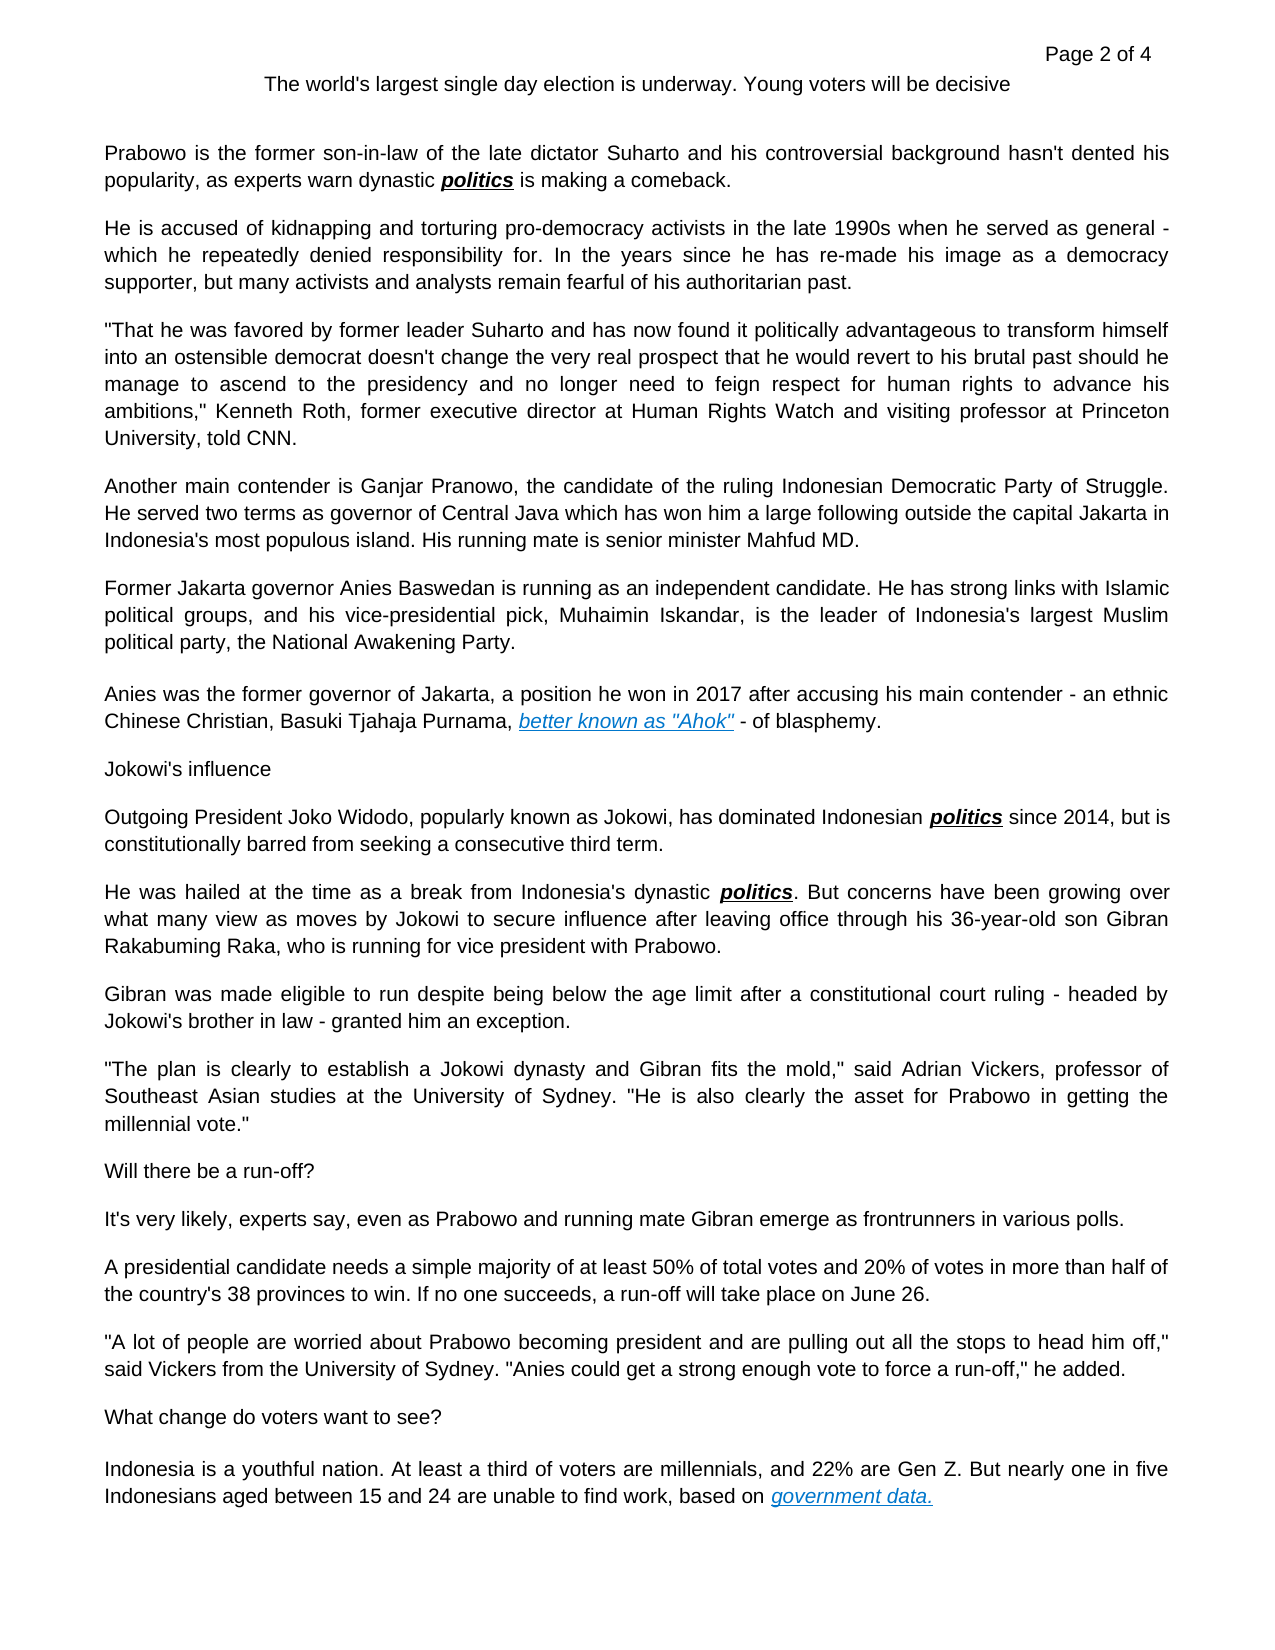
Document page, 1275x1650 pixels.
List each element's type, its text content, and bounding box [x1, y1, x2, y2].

text "The plan is clearly to establish a Jokowi dynasty and Gibran fits the mold," said Adrian Vickers, professor of Southeast Asian studies at the University of Sydney. "He is also clearly the asset for Prabowo in getting the millennial vote." [104, 1054, 1171, 1135]
text "That he was favored by former leader Suharto and has now found it politically advantageous to transform himself into an ostensible democrat doesn't change the very real prospect that he would revert to his brutal past should he manage to ascend to the presidency and no longer need to feign respect for human rights to advance his ambitions," Kenneth Roth, former executive director at Human Rights Watch and visiting professor at Princeton University, told CNN. [104, 314, 1171, 450]
text Outgoing President Joko Widodo, popularly known as Jokowi, has dominated Indonesian politics since 2014, but is constitutionally barred from seeking a consecutive third term. [104, 802, 1171, 856]
text Jokowi's influence [104, 754, 1171, 781]
text He was hailed at the time as a break from Indonesia's dynastic politics. But concerns have been growing over what many view as moves by Jokowi to secure influence after leaving office through his 36-year-old son Gibran Rakabuming Raka, who is running for vice president with Prabowo. [104, 877, 1171, 958]
text Former Jakarta governor Anies Baswedan is running as an independent candidate. He has strong links with Islamic political groups, and his vice-presidential pick, Muhaimin Iskandar, is the leader of Indonesia's largest Muslim political party, the National Awakening Party. [104, 573, 1171, 654]
text It's very likely, experts say, even as Prabowo and running mate Gibran emerge as frontrunners in various polls. [104, 1204, 1171, 1231]
text A presidential candidate needs a simple majority of at least 50% of total votes and 20% of votes in more than half of the country's 38 provinces to win. If no one succeeds, a run-off will take place on June 26. [104, 1252, 1171, 1306]
text "A lot of people are worried about Prabowo becoming president and are pulling out all the stops to head him off," said Vickers from the University of Sydney. "Anies could get a strong enough vote to force a run-off," he added. [104, 1327, 1171, 1381]
text Another main contender is Ganjar Pranowo, the candidate of the ruling Indonesian Democratic Party of Struggle. He served two terms as governor of Central Java which has won him a large following outside the capital Jakarta in Indonesia's most populous island. His running mate is senior minister Mahfud MD. [104, 471, 1171, 552]
text Prabowo is the former son-in-law of the late dictator Suharto and his controversial background hasn't dented his popularity, as experts warn dynastic politics is making a comeback. [104, 137, 1171, 192]
text Indonesia is a youthful nation. At least a third of voters are millennials, and 22% are Gen Z. But nearly one in five Indonesians aged between 15 and 24 are unable to find work, based on government data. [104, 1454, 1171, 1508]
text What change do voters want to see? [104, 1402, 1171, 1429]
text Gibran was made eligible to run despite being below the age limit after a constitutional court ruling - headed by Jokowi's brother in law - granted him an exception. [104, 979, 1171, 1033]
text Will there be a run-off? [104, 1156, 1171, 1183]
text He is accused of kidnapping and torturing pro-democracy activists in the late 1990s when he served as general - which he repeatedly denied responsibility for. In the years since he has re-made his image as a democracy supporter, but many activists and analysts remain fearful of his authoritarian past. [104, 212, 1171, 294]
text Anies was the former governor of Jakarta, a position he won in 2017 after accusing his main contender - an ethnic Chinese Christian, Basuki Tjahaja Purnama, better known as "Ahok" - of blasphemy. [104, 679, 1171, 733]
